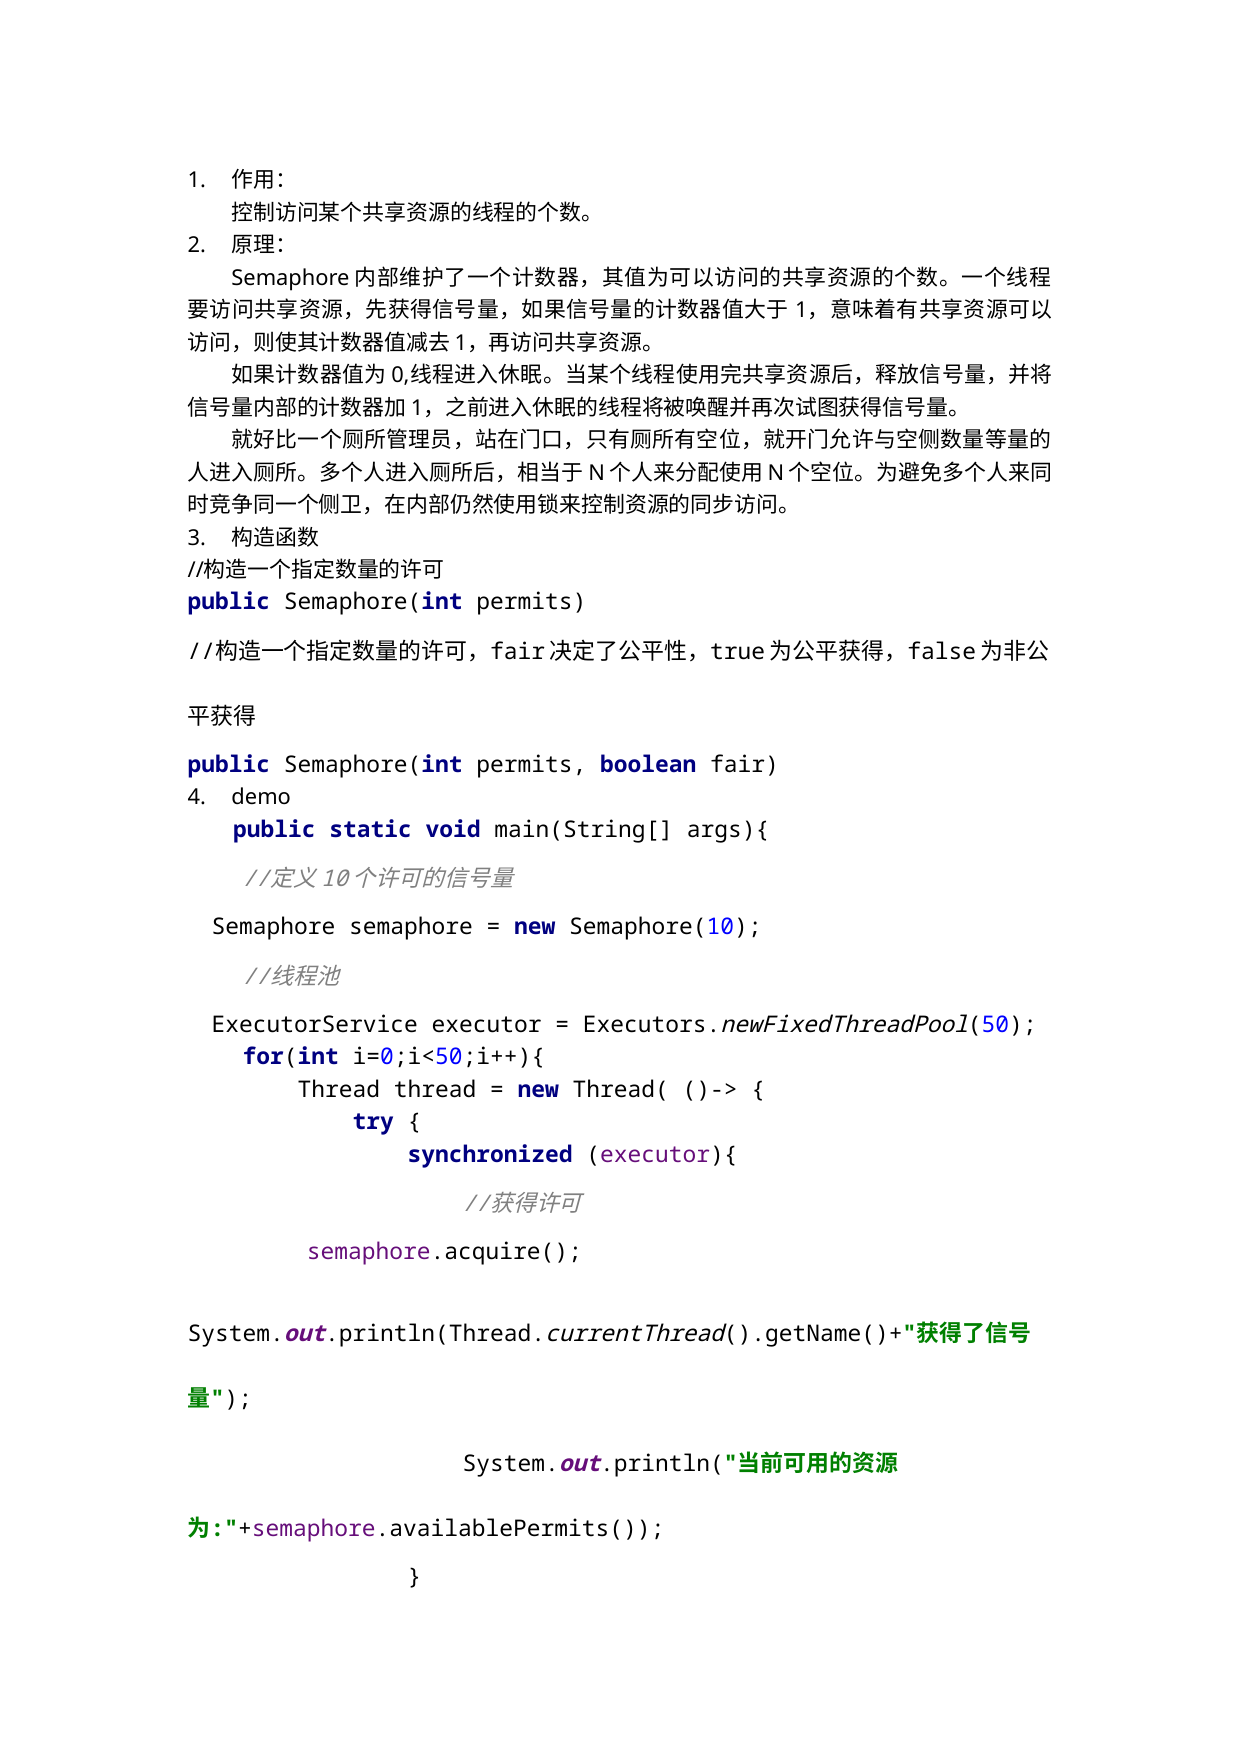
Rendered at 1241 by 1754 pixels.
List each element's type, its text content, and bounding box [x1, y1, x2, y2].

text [187, 812, 1053, 1592]
text //构造一个指定数量的许可，fair决定了公平性，true为公平获得，false为非公平获得 [187, 617, 1053, 747]
text 如果计数器值为0,线程进入休眠。当某个线程使用完共享资源后，释放信号量，并将信号量内部的计数器加1，之前进入休眠的线程将被唤醒并再次试图获得信号量。 [187, 357, 1053, 422]
text //构造一个指定数量的许可 [187, 552, 1053, 584]
text Semaphore内部维护了一个计数器，其值为可以访问的共享资源的个数。一个线程要访问共享资源，先获得信号量，如果信号量的计数器值大于1，意味着有共享资源可以访问，则使其计数器值减去1，再访问共享资源。 [187, 259, 1053, 357]
text 4. demo [187, 779, 1053, 812]
text public Semaphore(int permits) [187, 584, 1053, 617]
text 1. 作用： [187, 162, 1053, 194]
text 就好比一个厕所管理员，站在门口，只有厕所有空位，就开门允许与空侧数量等量的人进入厕所。多个人进入厕所后，相当于N个人来分配使用N个空位。为避免多个人来同时竞争同一个侧卫，在内部仍然使用锁来控制资源的同步访问。 [187, 422, 1053, 519]
text 2. 原理： [187, 227, 1053, 259]
text 3. 构造函数 [187, 519, 1053, 552]
text 控制访问某个共享资源的线程的个数。 [187, 194, 1053, 227]
text public Semaphore(int permits, boolean fair) [187, 747, 1053, 779]
